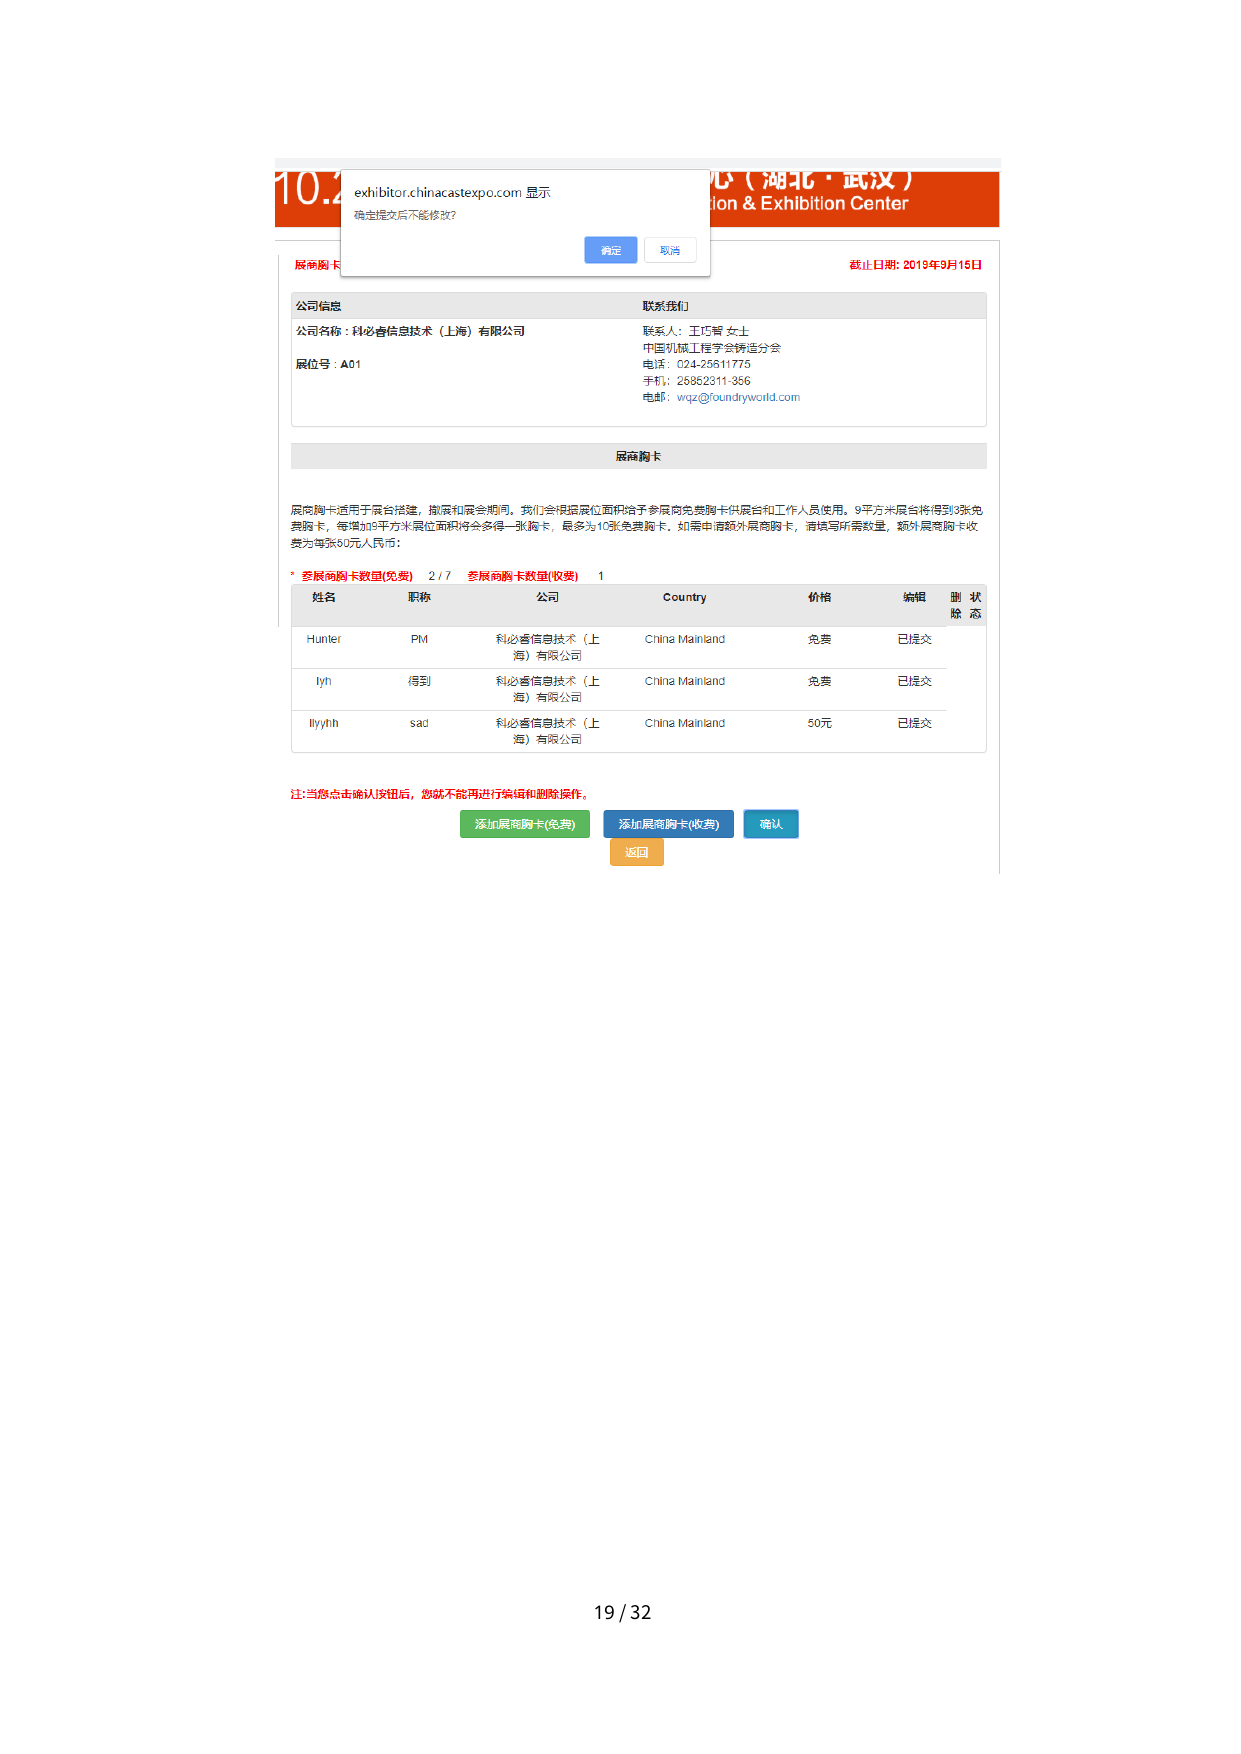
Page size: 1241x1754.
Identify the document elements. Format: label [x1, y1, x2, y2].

picture [275, 158, 1002, 874]
